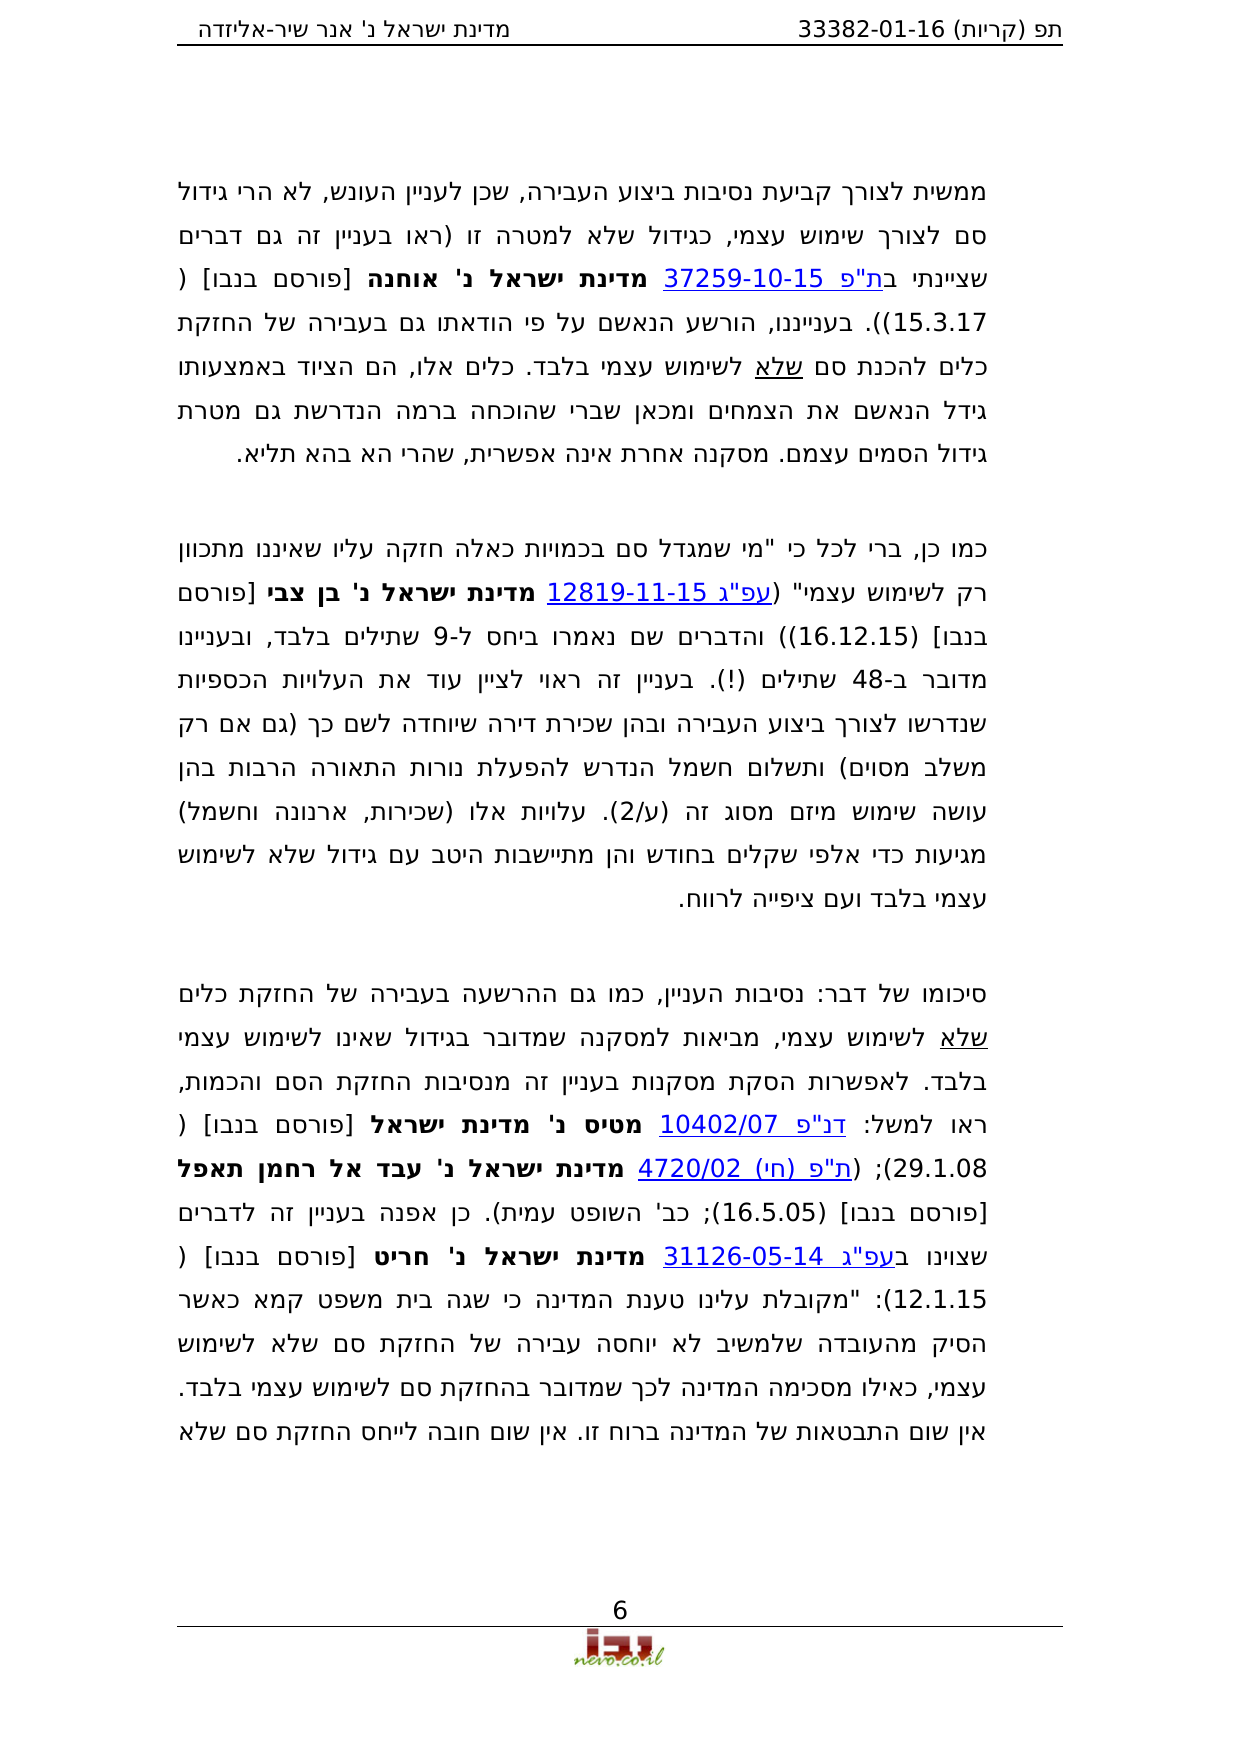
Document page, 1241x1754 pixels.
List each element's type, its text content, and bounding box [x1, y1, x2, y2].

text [177, 177, 988, 469]
picture [574, 1628, 666, 1667]
text כמו כן, ברי לכל כי "מי שמגדל סם בכמויות כאלה חזקה עליו שאיננו מתכוון רק לשימוש עצמי" (עפ"ג 12819-11-15 מדינת ישראל נ' בן צבי [פורסם בנבו] (16.12.15)) והדברים שם נאמרו ביחס ל-9 שתילים בלבד, ובעניינו מדובר ב-48 שתילים (!). בעניין זה ראוי לציין עוד את העלויות הכספיות שנדרשו לצורך ביצוע העבירה ובהן שכירת דירה שיוחדה לשם כך (גם אם רק משלב מסוים) ותשלום חשמל הנדרש להפעלת נורות התאורה הרבות בהן עושה שימוש מיזם מסוג זה (ע/2). עלויות אלו (שכירות, ארנונה וחשמל) מגיעות כדי אלפי שקלים בחודש והן מתיישבות היטב עם גידול שלא לשימוש עצמי בלבד ועם ציפייה לרווח. [177, 534, 988, 914]
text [177, 979, 988, 1446]
